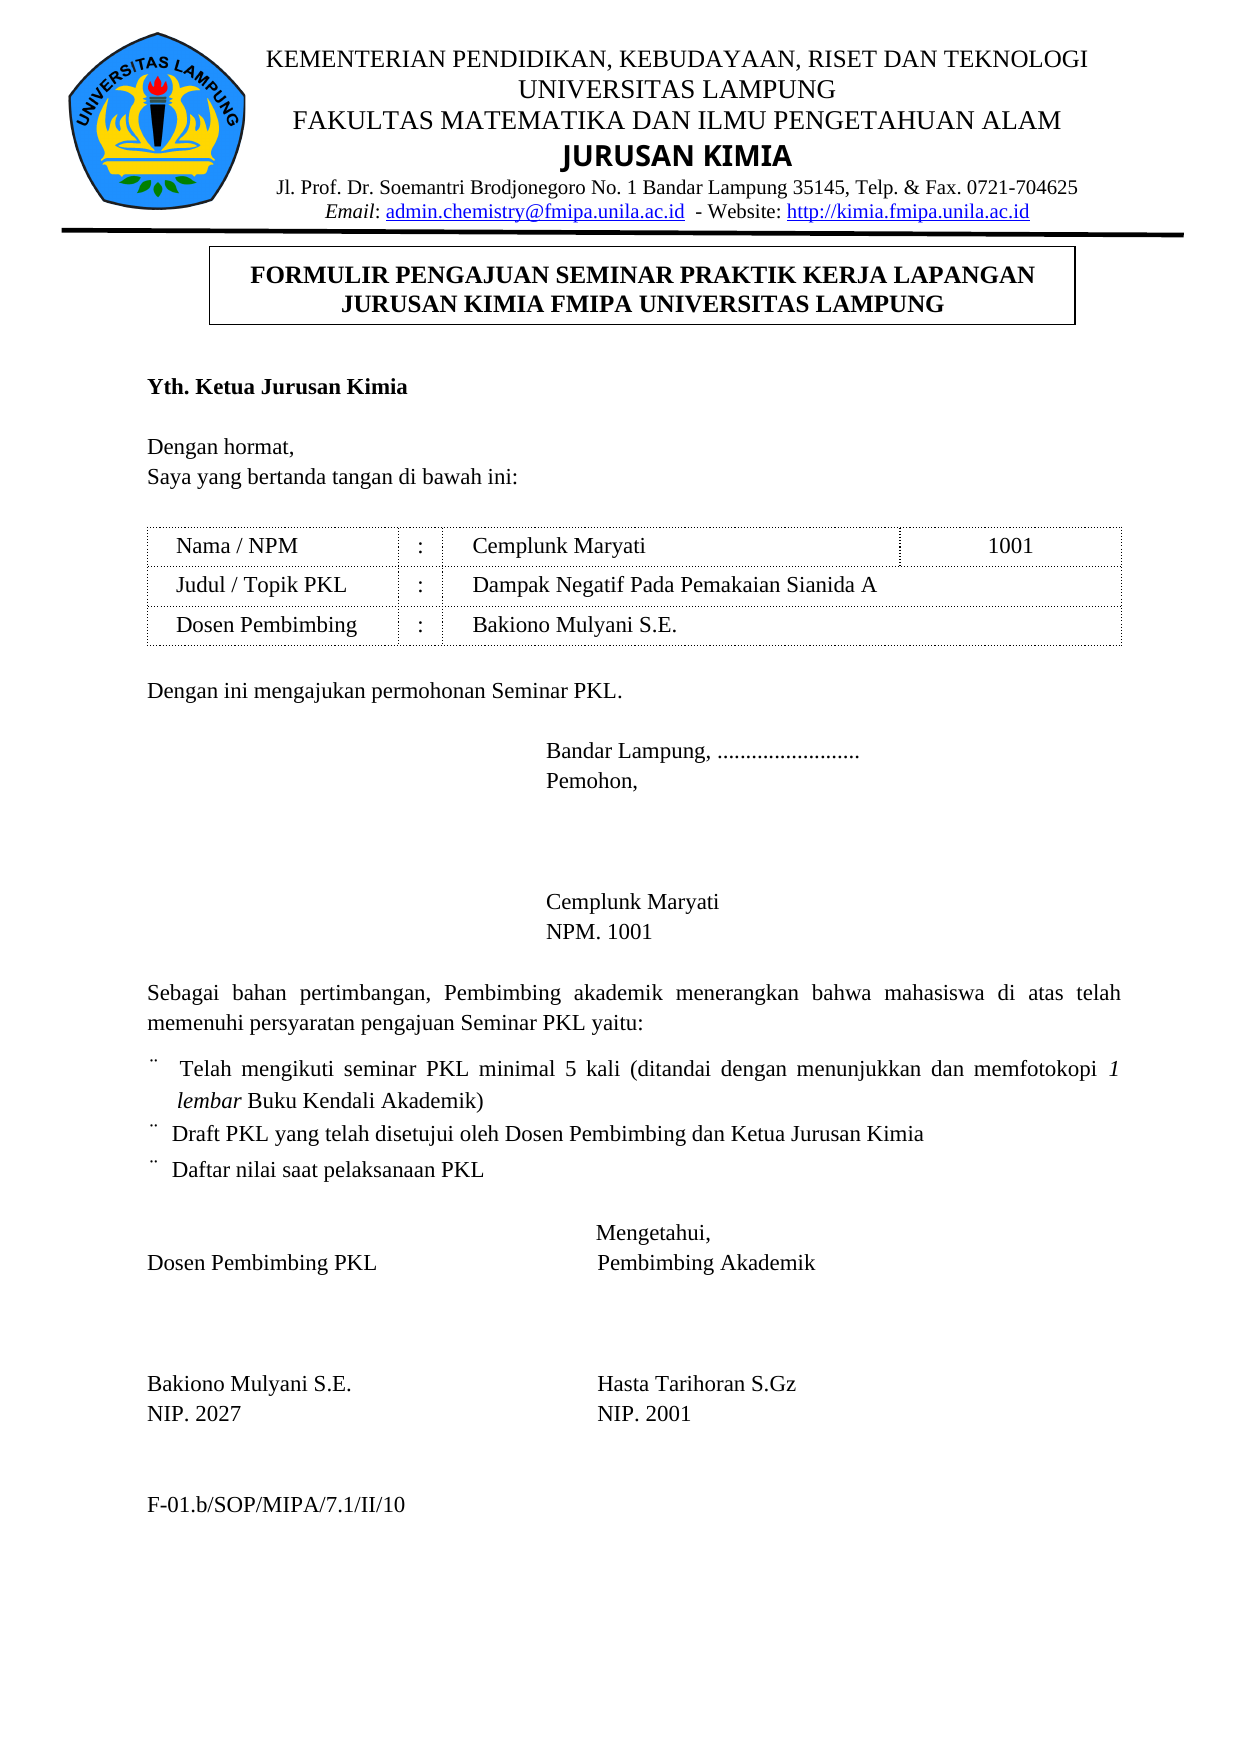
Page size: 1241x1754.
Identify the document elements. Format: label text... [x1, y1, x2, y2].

table_cell : [398, 606, 442, 645]
table_cell Dampak Negatif Pada Pemakaian Sianida A [442, 566, 1121, 606]
table_cell Dosen Pembimbing [148, 606, 398, 645]
text Dosen Pembimbing PKL Pembimbing Akademik [147, 1249, 1122, 1276]
text Bakiono Mulyani S.E. Hasta Tarihoran S.Gz [147, 1370, 1122, 1396]
table_header 1001 [900, 527, 1121, 566]
text Bandar Lampung, ......................... [147, 737, 1122, 763]
text ¨ Daftar nilai saat pelaksanaan PKL [147, 1153, 1122, 1184]
text Pemohon, [147, 767, 1122, 794]
text Dengan ini mengajukan permohonan Seminar PKL. [147, 677, 1122, 703]
text F-01.b/SOP/MIPA/7.1/II/10 [147, 1491, 1122, 1517]
text NIP. 2027 NIP. 2001 [147, 1400, 1122, 1427]
text Cemplunk Maryati [147, 888, 1122, 914]
text Sebagai bahan pertimbangan, Pembimbing akademik menerangkan bahwa mahasiswa di atas telah memenuhi persyaratan pengajuan Seminar PKL yaitu: [147, 979, 1122, 1035]
text Mengetahui, [147, 1219, 1122, 1245]
text Saya yang bertanda tangan di bawah ini: [147, 463, 1122, 490]
text Yth. Ketua Jurusan Kimia [147, 373, 1122, 399]
picture [68, 32, 246, 210]
table_header Cemplunk Maryati [442, 527, 900, 566]
text Dengan hormat, [147, 433, 1122, 459]
table_header Nama / NPM [148, 527, 398, 566]
text NPM. 1001 [147, 918, 1122, 945]
table_header : [398, 527, 442, 566]
text ¨ Telah mengikuti seminar PKL minimal 5 kali (ditandai dengan menunjukkan dan memfotokopi 1 lembar Buku Kendali Akademik) [147, 1052, 1122, 1113]
table_cell : [398, 566, 442, 606]
text ¨ Draft PKL yang telah disetujui oleh Dosen Pembimbing dan Ketua Jurusan Kimia [147, 1117, 1122, 1148]
table_cell Judul / Topik PKL [148, 566, 398, 606]
table_cell Bakiono Mulyani S.E. [442, 606, 1121, 645]
